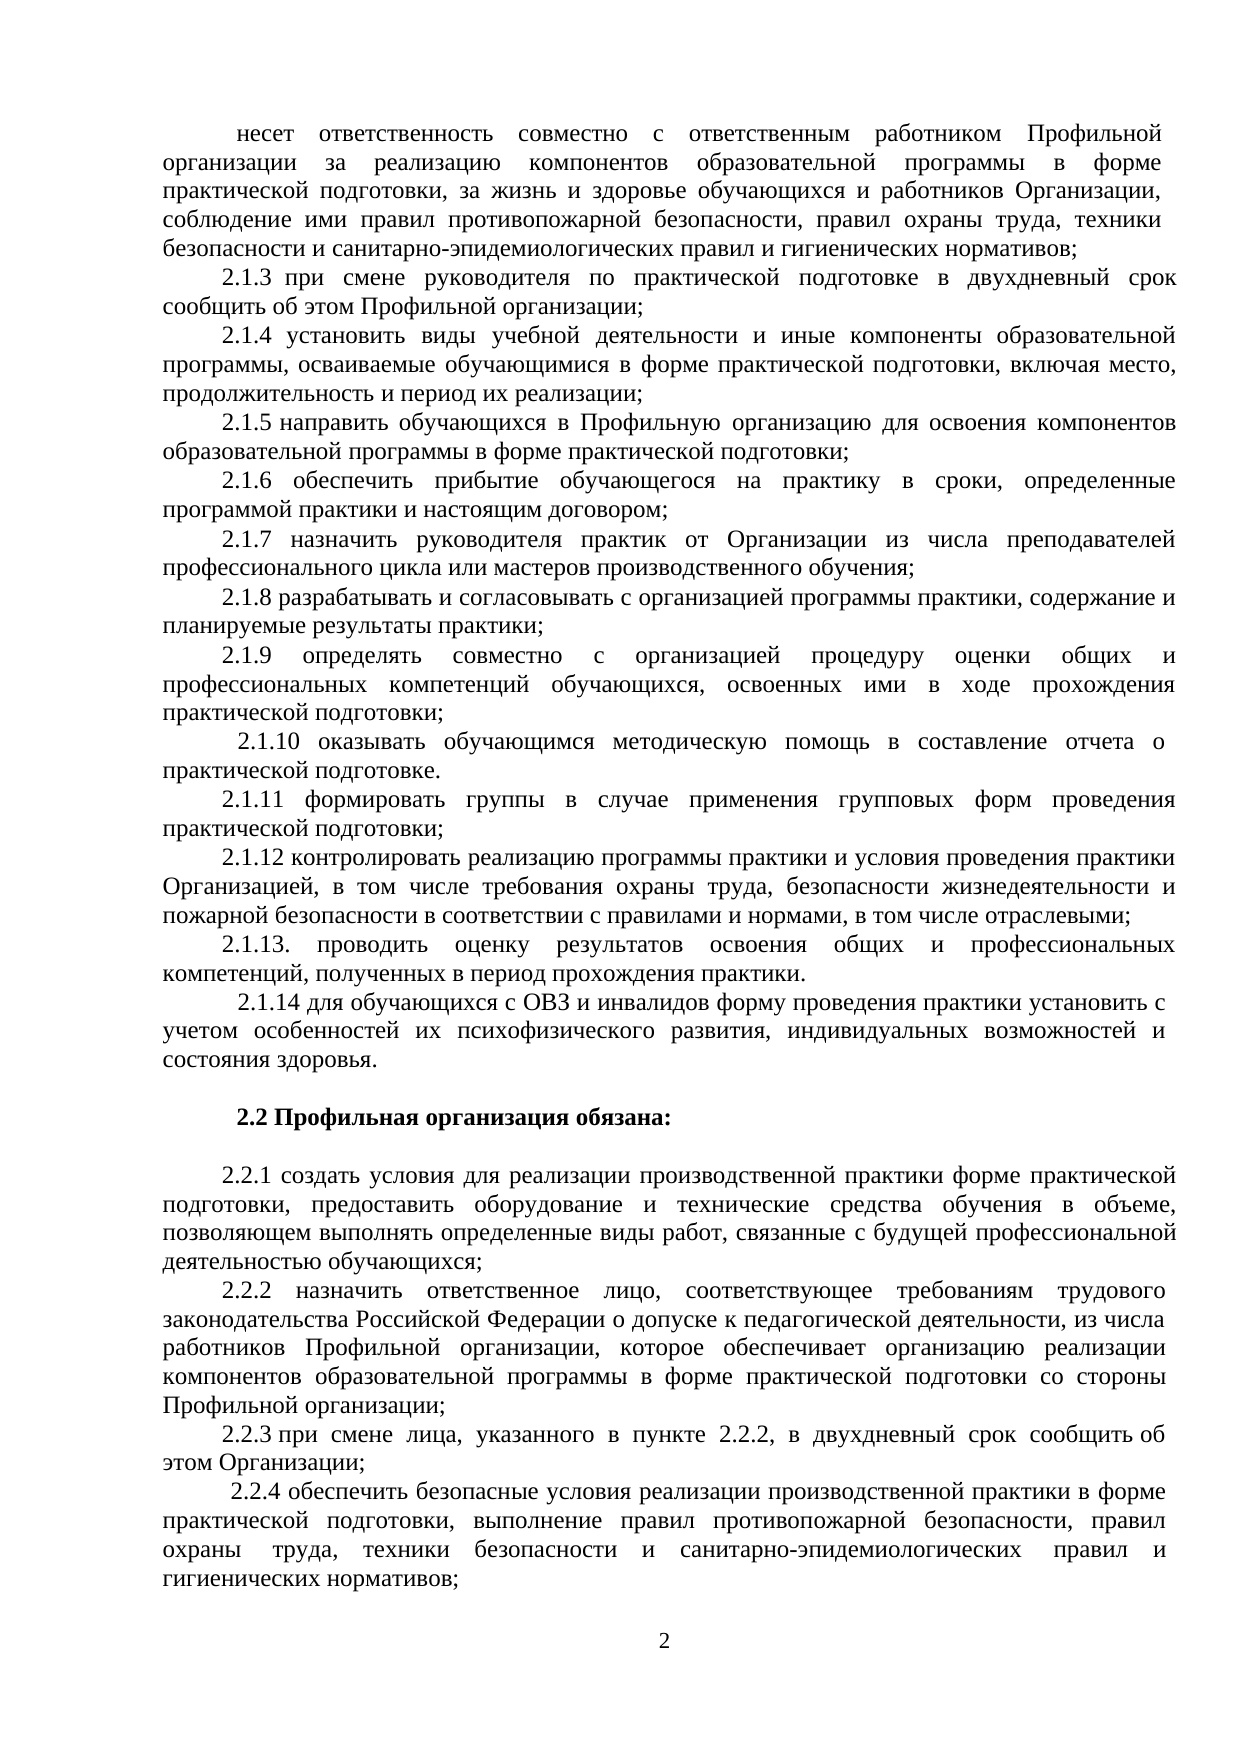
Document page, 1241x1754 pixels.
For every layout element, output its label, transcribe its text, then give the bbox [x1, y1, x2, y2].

text 2.1.5 направить обучающихся в Профильную организацию для освоения компонентов образовательной программы в форме практической подготовки; [162, 407, 1177, 465]
text 2.1.3 при смене руководителя по практической подготовке в двухдневный срок сообщить об этом Профильной организации; [162, 262, 1177, 320]
text 2.1.8 разрабатывать и согласовывать с организацией программы практики, содержание и планируемые результаты практики; [162, 582, 1177, 639]
text 2.1.12 контролировать реализацию программы практики и условия проведения практики Организацией, в том числе требования охраны труда, безопасности жизнедеятельности и пожарной безопасности в соответствии с правилами и нормами, в том числе отраслевыми; [162, 842, 1177, 929]
text 2.1.10 оказывать обучающимся методическую помощь в составление отчета о практической подготовке. [162, 726, 1166, 784]
text 2.2 Профильная организация обязана: [162, 1102, 1166, 1131]
text 2.1.9 определять совместно с организацией процедуру оценки общих и профессиональных компетенций обучающихся, освоенных ими в ходе прохождения практической подготовки; [162, 640, 1177, 726]
text 2.1.14 для обучающихся с ОВЗ и инвалидов форму проведения практики установить с учетом особенностей их психофизического развития, индивидуальных возможностей и состояния здоровья. [162, 987, 1166, 1073]
text 2.1.6 обеспечить прибытие обучающегося на практику в сроки, определенные программой практики и настоящим договором; [162, 466, 1177, 523]
text 2.1.4 установить виды учебной деятельности и иные компоненты образовательной программы, осваиваемые обучающимися в форме практической подготовки, включая место, продолжительность и период их реализации; [162, 321, 1177, 407]
text 2.2.4 обеспечить безопасные условия реализации производственной практики в форме практической подготовки, выполнение правил противопожарной безопасности, правил охраны труда, техники безопасности и санитарно-эпидемиологических правил и гигиенических нормативов; [162, 1476, 1166, 1591]
text 2.1.7 назначить руководителя практик от Организации из числа преподавателей профессионального цикла или мастеров производственного обучения; [162, 524, 1177, 581]
text 2.2.1 создать условия для реализации производственной практики форме практической подготовки, предоставить оборудование и технические средства обучения в объеме, позволяющем выполнять определенные виды работ, связанные с будущей профессиональной деятельностью обучающихся; [162, 1160, 1177, 1275]
text 2.1.13. проводить оценку результатов освоения общих и профессиональных компетенций, полученных в период прохождения практики. [162, 929, 1177, 987]
text несет ответственность совместно с ответственным работником Профильной организации за реализацию компонентов образовательной программы в форме практической подготовки, за жизнь и здоровье обучающихся и работников Организации, соблюдение ими правил противопожарной безопасности, правил охраны труда, техники безопасности и санитарно-эпидемиологических правил и гигиенических нормативов; [162, 118, 1162, 262]
text 2.2.2 назначить ответственное лицо, соответствующее требованиям трудового законодательства Российской Федерации о допуске к педагогической деятельности, из числа работников Профильной организации, которое обеспечивает организацию реализации компонентов образовательной программы в форме практической подготовки со стороны Профильной организации; [162, 1275, 1166, 1419]
text 2.1.11 формировать группы в случае применения групповых форм проведения практической подготовки; [162, 784, 1177, 842]
text 2.2.3 при смене лица, указанного в пункте 2.2.2, в двухдневный срок сообщить об этом Организации; [162, 1419, 1166, 1476]
